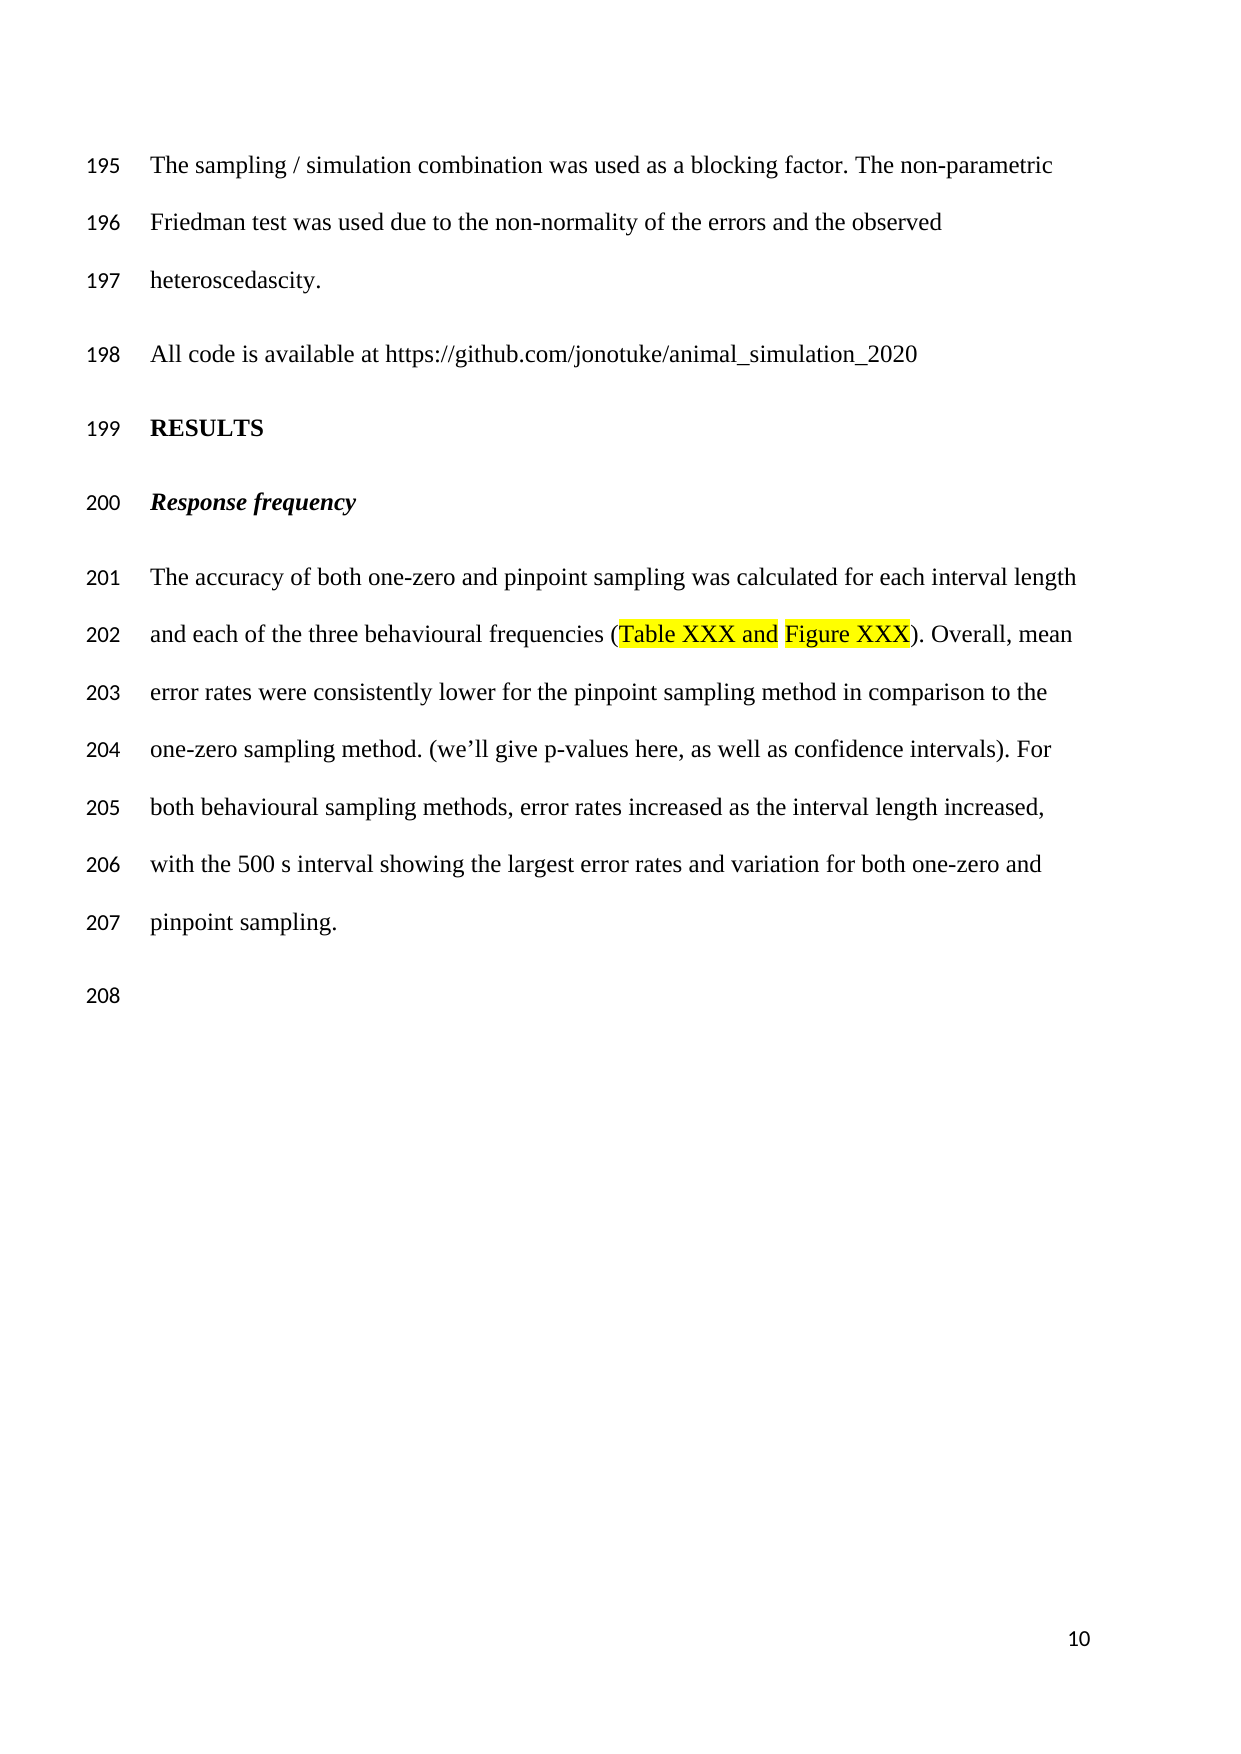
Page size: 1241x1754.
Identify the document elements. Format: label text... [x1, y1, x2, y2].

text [150, 150, 1090, 294]
text The accuracy of both one-zero and pinpoint sampling was calculated for each interval length and each of the three behavioural frequencies (Table XXX and Figure XXX). Overall, mean error rates were consistently lower for the pinpoint sampling method in comparison to the one-zero sampling method. (we’ll give p-values here, as well as confidence intervals). For both behavioural sampling methods, error rates increased as the interval length increased, with the 500 s interval showing the largest error rates and variation for both one-zero and pinpoint sampling. [150, 562, 1090, 935]
text Response frequency [150, 487, 1090, 516]
text RESULTS [150, 413, 1090, 442]
text All code is available at https://github.com/jonotuke/animal_simulation_2020 [150, 339, 1090, 368]
